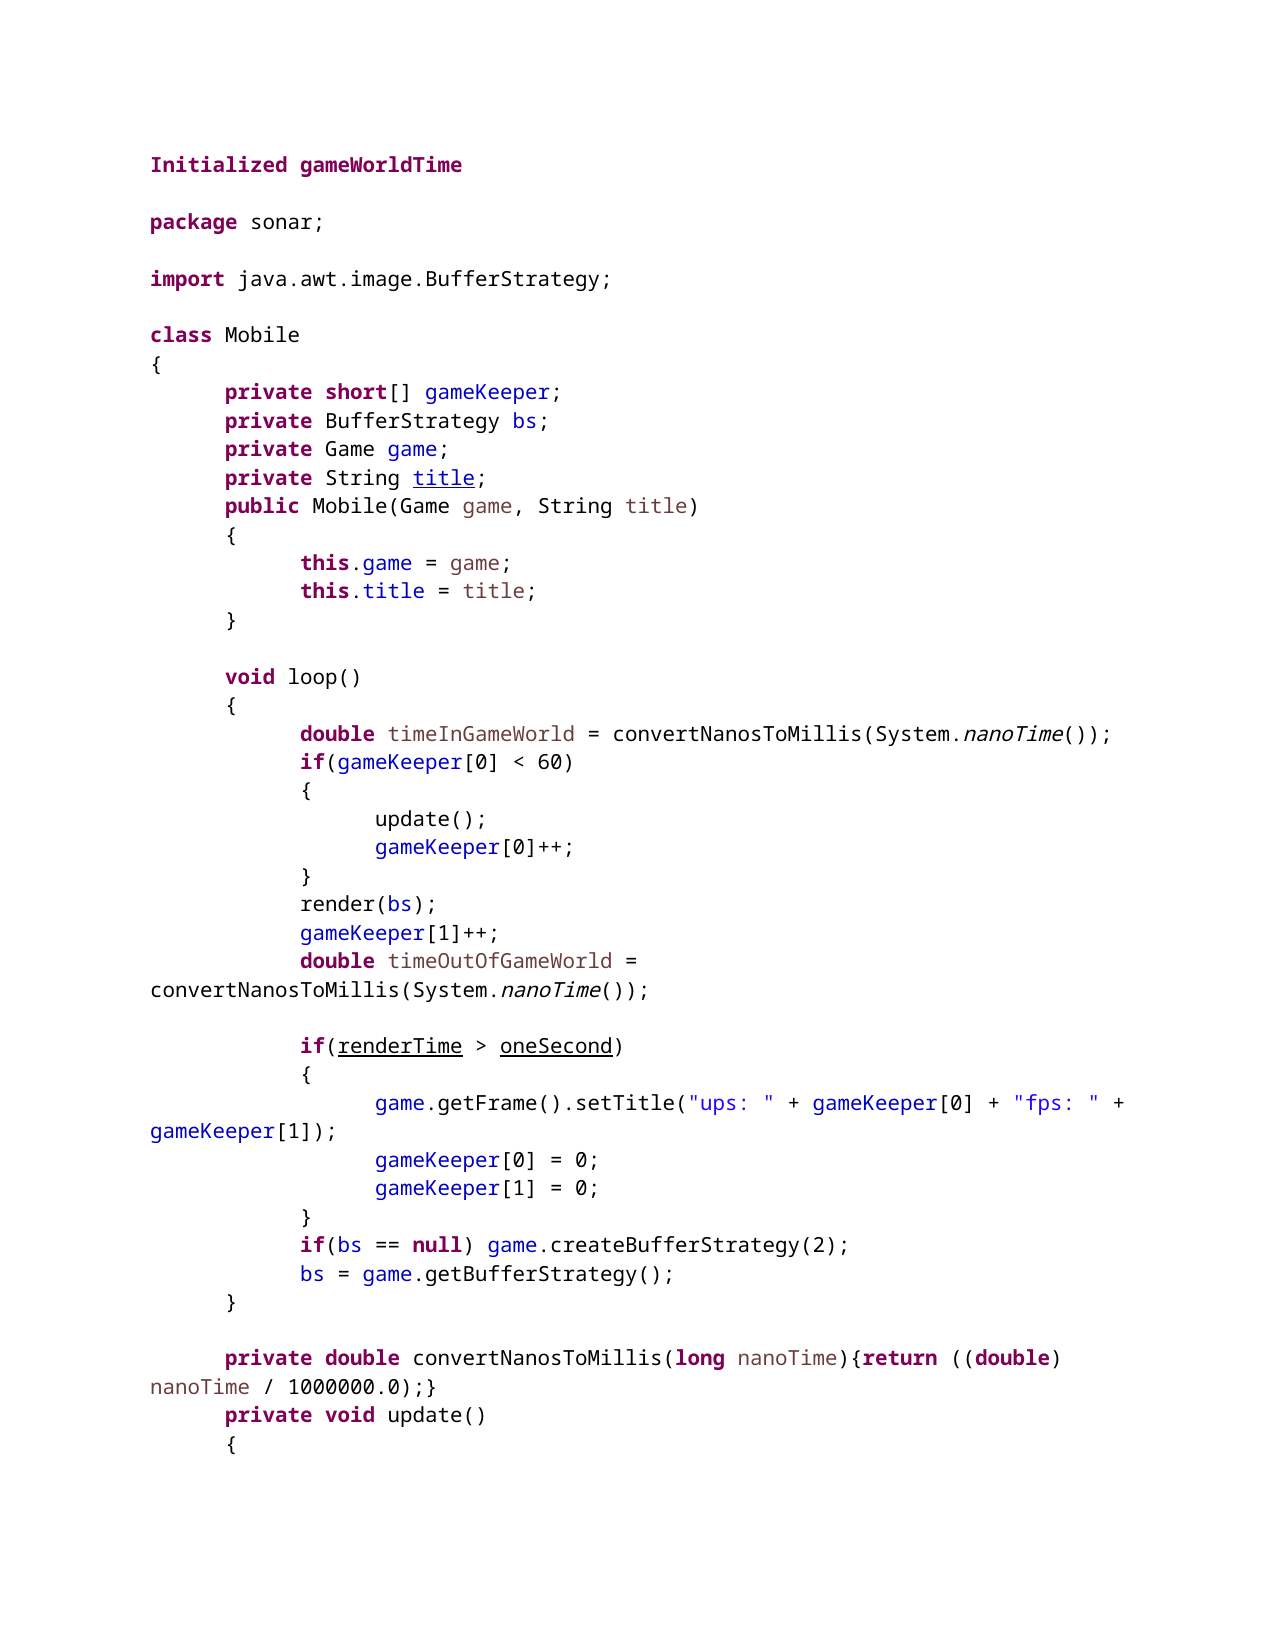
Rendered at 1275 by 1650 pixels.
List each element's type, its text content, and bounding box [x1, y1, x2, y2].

text this.title = title; [150, 577, 1125, 605]
text if(gameKeeper[0] < 60) [150, 747, 1125, 776]
text private Game game; [150, 434, 1125, 463]
text game.getFrame().setTitle("ups: " + gameKeeper[0] + "fps: " + gameKeeper[1]); [150, 1088, 1125, 1145]
text double timeOutOfGameWorld = convertNanosToMillis(System.nanoTime()); [150, 946, 1125, 1003]
text if(bs == null) game.createBufferStrategy(2); [150, 1230, 1125, 1259]
text { [150, 690, 1125, 719]
text update(); [150, 804, 1125, 832]
text bs = game.getBufferStrategy(); [150, 1259, 1125, 1287]
text private void update() [150, 1400, 1125, 1429]
text gameKeeper[1] = 0; [150, 1173, 1125, 1202]
text gameKeeper[0]++; [150, 832, 1125, 861]
text class Mobile [150, 321, 1125, 349]
text } [150, 605, 1125, 633]
text double timeInGameWorld = convertNanosToMillis(System.nanoTime()); [150, 719, 1125, 747]
text } [150, 1287, 1125, 1316]
text private short[] gameKeeper; [150, 377, 1125, 406]
text { [150, 349, 1125, 377]
text { [150, 776, 1125, 804]
text { [150, 1429, 1125, 1457]
text if(renderTime > oneSecond) [150, 1031, 1125, 1059]
text private String title; [150, 463, 1125, 491]
text gameKeeper[1]++; [150, 918, 1125, 946]
text package sonar; [150, 207, 1125, 235]
text render(bs); [150, 889, 1125, 918]
text Initialized gameWorldTime [150, 150, 1125, 178]
text } [150, 1202, 1125, 1230]
text void loop() [150, 662, 1125, 690]
text this.game = game; [150, 548, 1125, 577]
text private BufferStrategy bs; [150, 406, 1125, 434]
text import java.awt.image.BufferStrategy; [150, 264, 1125, 292]
text { [150, 1059, 1125, 1088]
text } [150, 861, 1125, 889]
text { [150, 520, 1125, 548]
text gameKeeper[0] = 0; [150, 1145, 1125, 1173]
text private double convertNanosToMillis(long nanoTime){return ((double) nanoTime / 1000000.0);} [150, 1343, 1125, 1400]
text public Mobile(Game game, String title) [150, 491, 1125, 520]
